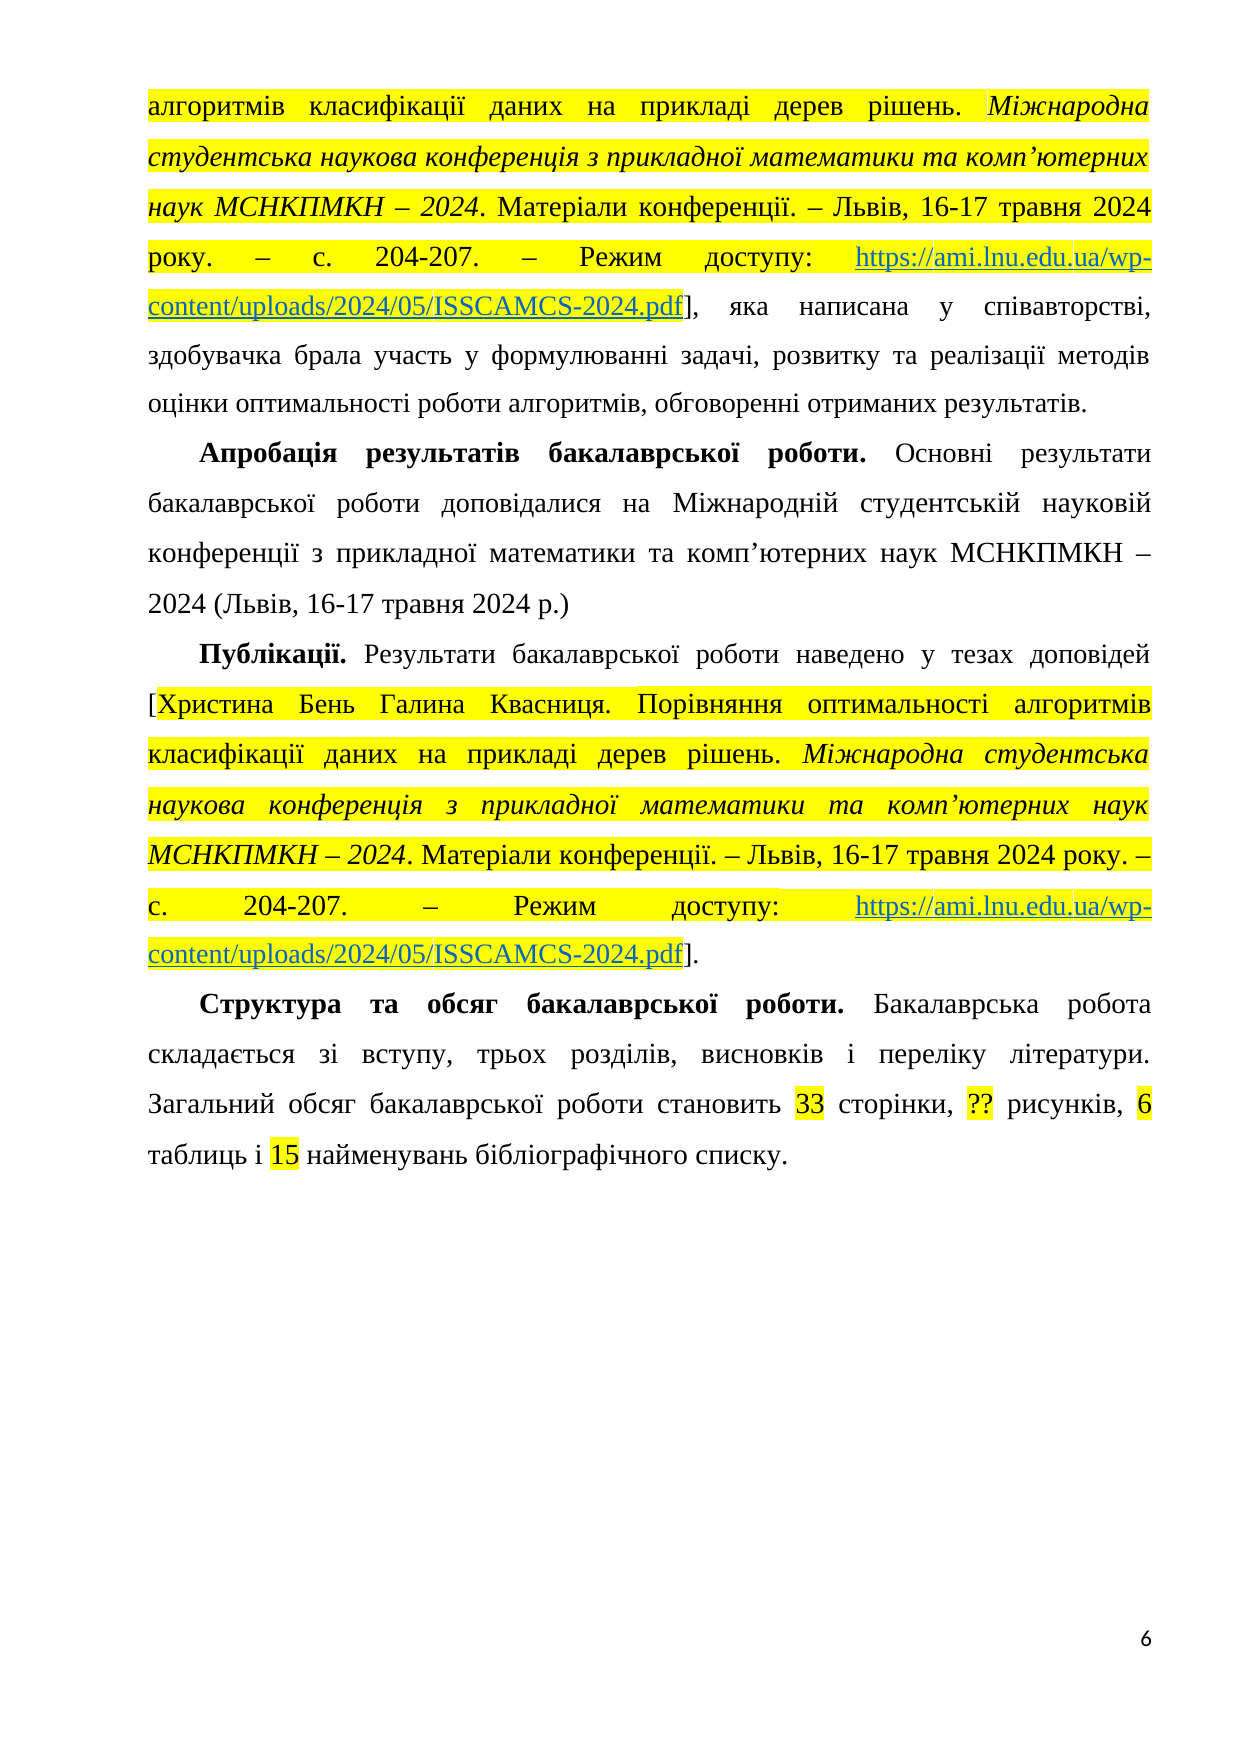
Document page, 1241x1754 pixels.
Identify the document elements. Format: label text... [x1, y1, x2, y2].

text Апробація результатів бакалаврської роботи. Основні результати бакалаврської роботи доповідалися на Міжнародній студентській науковій конференції з прикладної математики та комп’ютерних наук МСНКПМКН – 2024 (Львів, 16-17 травня 2024 р.) [148, 435, 1152, 619]
text Публікації. Результати бакалаврської роботи наведено у тезах доповідей [Христина Бень Галина Квасниця. Порівняння оптимальності алгоритмів класифікації даних на прикладі дерев рішень. Міжнародна студентська наукова конференція з прикладної математики та комп’ютерних наук МСНКПМКН – 2024. Матеріали конференції. – Львів, 16-17 травня 2024 року. – с. 204-207. – Режим доступу: https://ami.lnu.edu.ua/wp-content/uploads/2024/05/ISSCAMCS-2024.pdf]. [148, 918, 1152, 970]
text Структура та обсяг бакалаврської роботи. Бакалаврська робота складається зі вступу, трьох розділів, висновків і переліку літератури. Загальний обсяг бакалаврської роботи становить 33 сторінки, ?? рисунків, 6 таблиць і 15 найменувань бібліографічного списку. [148, 986, 1152, 1170]
text Публікації. Результати бакалаврської роботи наведено у тезах доповідей [Христина Бень Галина Квасниця. Порівняння оптимальності алгоритмів класифікації даних на прикладі дерев рішень. Міжнародна студентська наукова конференція з прикладної математики та комп’ютерних наук МСНКПМКН – 2024. Матеріали конференції. – Львів, 16-17 травня 2024 року. – с. 204-207. – Режим доступу: https://ami.lnu.edu.ua/wp-content/uploads/2024/05/ISSCAMCS-2024.pdf]. [148, 636, 1152, 837]
text Публікації. Результати бакалаврської роботи наведено у тезах доповідей [Христина Бень Галина Квасниця. Порівняння оптимальності алгоритмів класифікації даних на прикладі дерев рішень. Міжнародна студентська наукова конференція з прикладної математики та комп’ютерних наук МСНКПМКН – 2024. Матеріали конференції. – Львів, 16-17 травня 2024 року. – с. 204-207. – Режим доступу: https://ami.lnu.edu.ua/wp-content/uploads/2024/05/ISSCAMCS-2024.pdf]. [148, 871, 1152, 917]
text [148, 88, 1152, 189]
